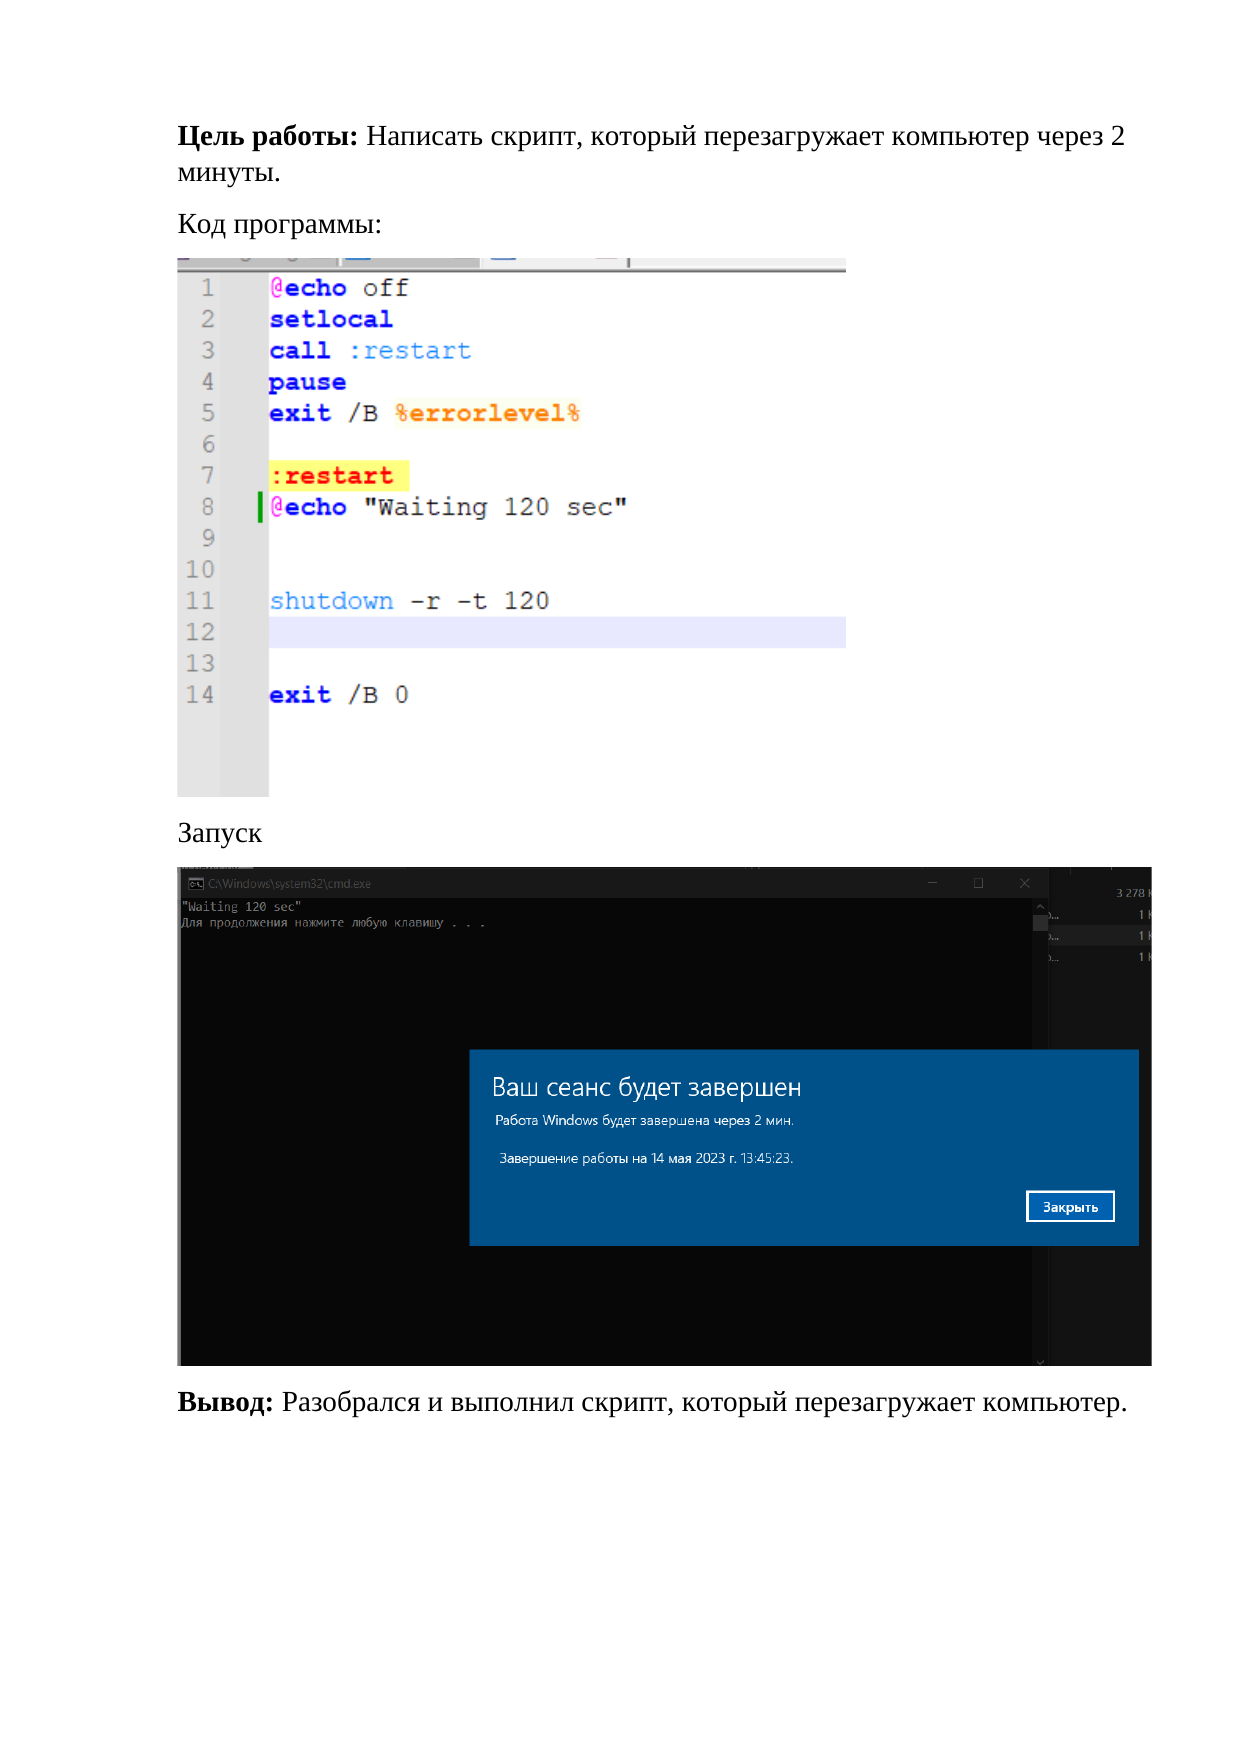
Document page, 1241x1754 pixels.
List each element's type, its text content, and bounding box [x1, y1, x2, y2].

text Код программы: [177, 206, 1152, 239]
text Цель работы: Написать скрипт, который перезагружает компьютер через 2 минуты. [177, 118, 1152, 187]
picture [177, 867, 1152, 1366]
text Вывод: Разобрался и выполнил скрипт, который перезагружает компьютер. [177, 1384, 1152, 1418]
text Запуск [177, 815, 1152, 849]
picture [177, 258, 846, 797]
